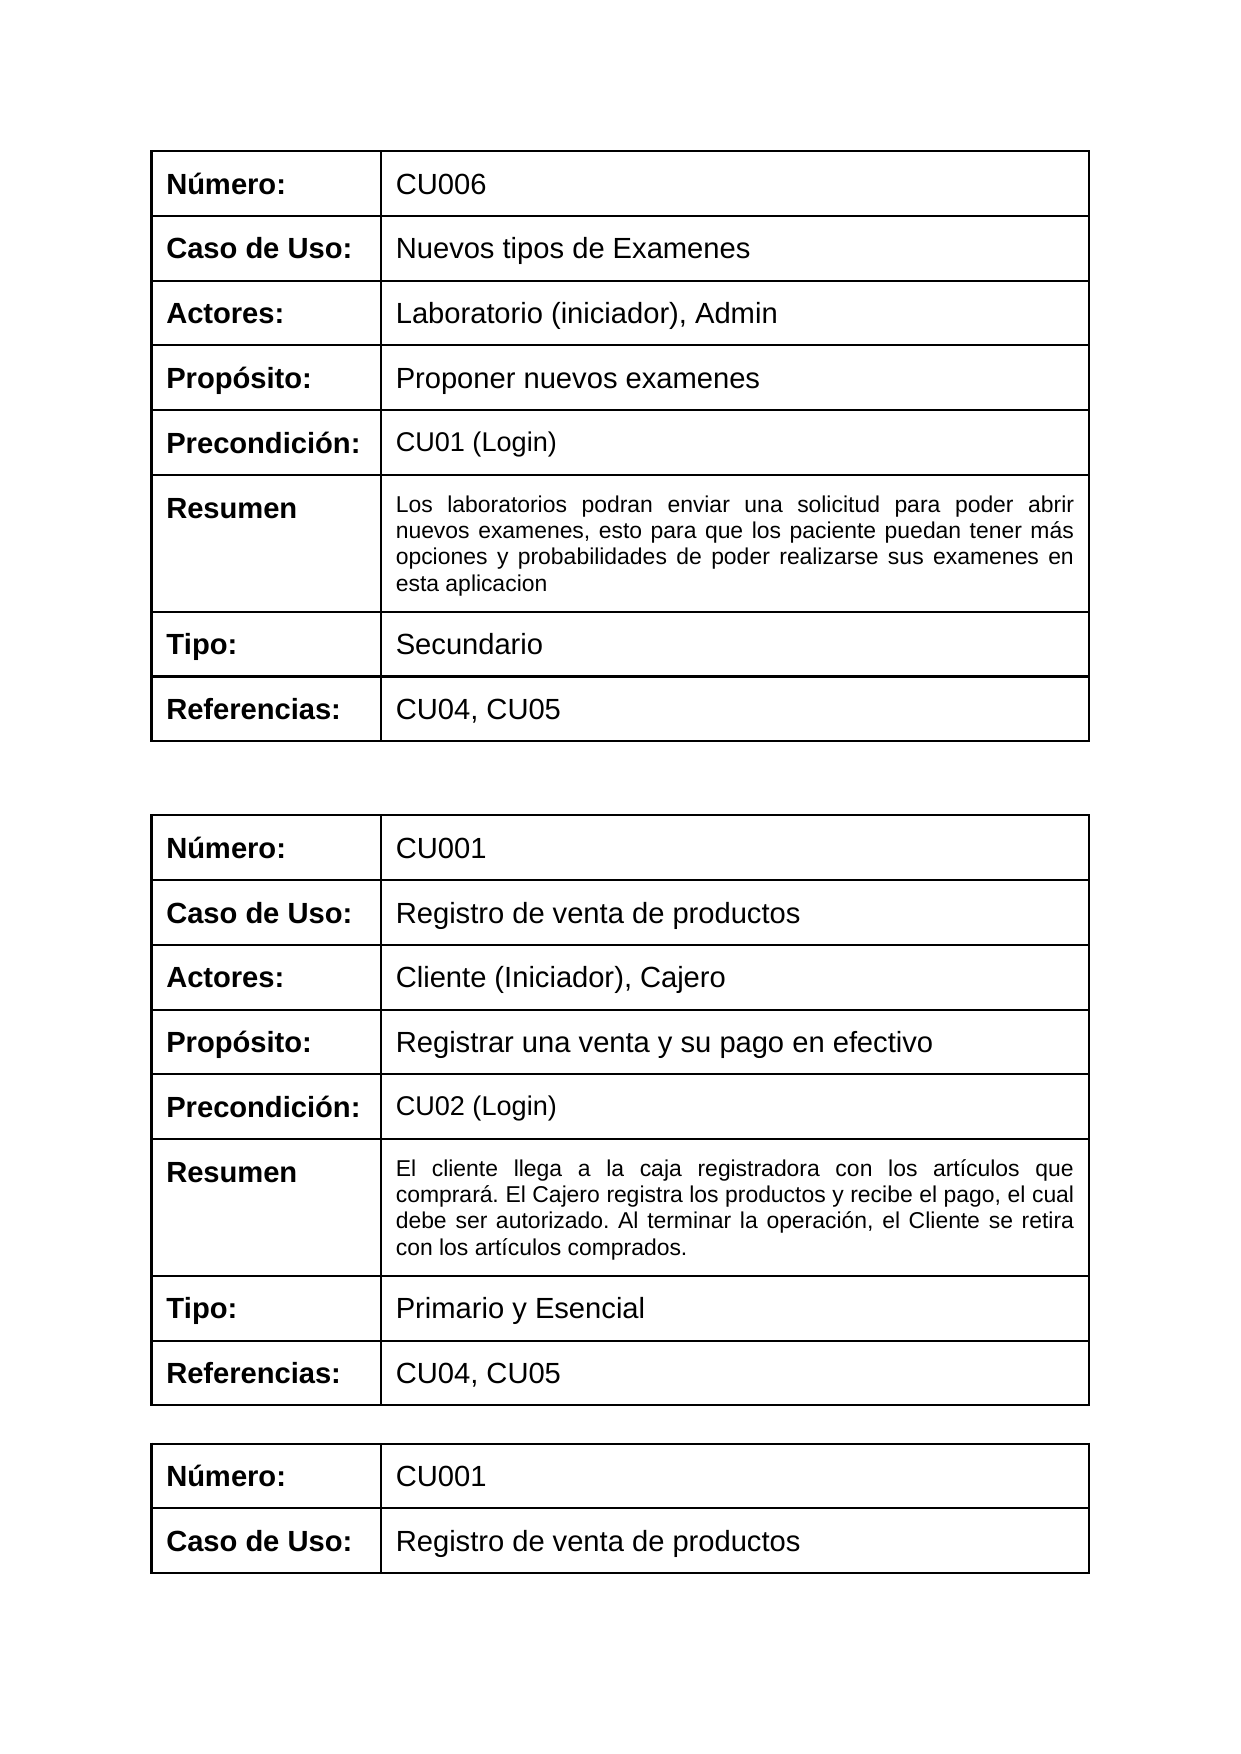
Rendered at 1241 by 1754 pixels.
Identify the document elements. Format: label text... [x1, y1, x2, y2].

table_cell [382, 1140, 1088, 1275]
table_header Número: [153, 816, 380, 879]
table_header Número: [153, 152, 380, 215]
table_cell Propósito: [153, 1011, 380, 1073]
table_cell Resumen [153, 476, 380, 611]
table_cell Cliente (Iniciador), Cajero [382, 946, 1088, 1008]
table_cell Proponer nuevos examenes [382, 346, 1088, 409]
table_cell Tipo: [153, 1277, 380, 1339]
table_cell CU02 (Login) [382, 1075, 1088, 1138]
table_cell Laboratorio (iniciador), Admin [382, 282, 1088, 344]
table_cell Los laboratorios podran enviar una solicitud para poder abrir nuevos examenes, esto para que los paciente puedan tener más opciones y probabilidades de poder realizarse sus examenes en esta aplicacion [382, 476, 1088, 611]
table_cell Caso de Uso: [153, 1509, 380, 1572]
table_cell Registro de venta de productos [382, 1509, 1088, 1572]
table_cell Resumen [153, 1140, 380, 1275]
table_cell Precondición: [153, 411, 380, 474]
table_cell Registrar una venta y su pago en efectivo [382, 1011, 1088, 1073]
table_header CU001 [382, 816, 1088, 879]
table_cell Precondición: [153, 1075, 380, 1138]
table_cell Tipo: [153, 613, 380, 675]
table_cell Registro de venta de productos [382, 881, 1088, 944]
table_cell Referencias: [153, 678, 380, 740]
table_cell Actores: [153, 282, 380, 344]
table_cell CU01 (Login) [382, 411, 1088, 474]
table_header Número: [153, 1445, 380, 1507]
table_header CU006 [382, 152, 1088, 215]
table_cell Actores: [153, 946, 380, 1008]
table_cell Caso de Uso: [153, 217, 380, 279]
table_cell Referencias: [153, 1342, 380, 1404]
table_cell Nuevos tipos de Examenes [382, 217, 1088, 279]
table_cell Caso de Uso: [153, 881, 380, 944]
table_cell CU04, CU05 [382, 1342, 1088, 1404]
table_header CU001 [382, 1445, 1088, 1507]
table_cell Secundario [382, 613, 1088, 675]
table_cell Primario y Esencial [382, 1277, 1088, 1339]
table_cell Propósito: [153, 346, 380, 409]
table_cell CU04, CU05 [382, 678, 1088, 740]
